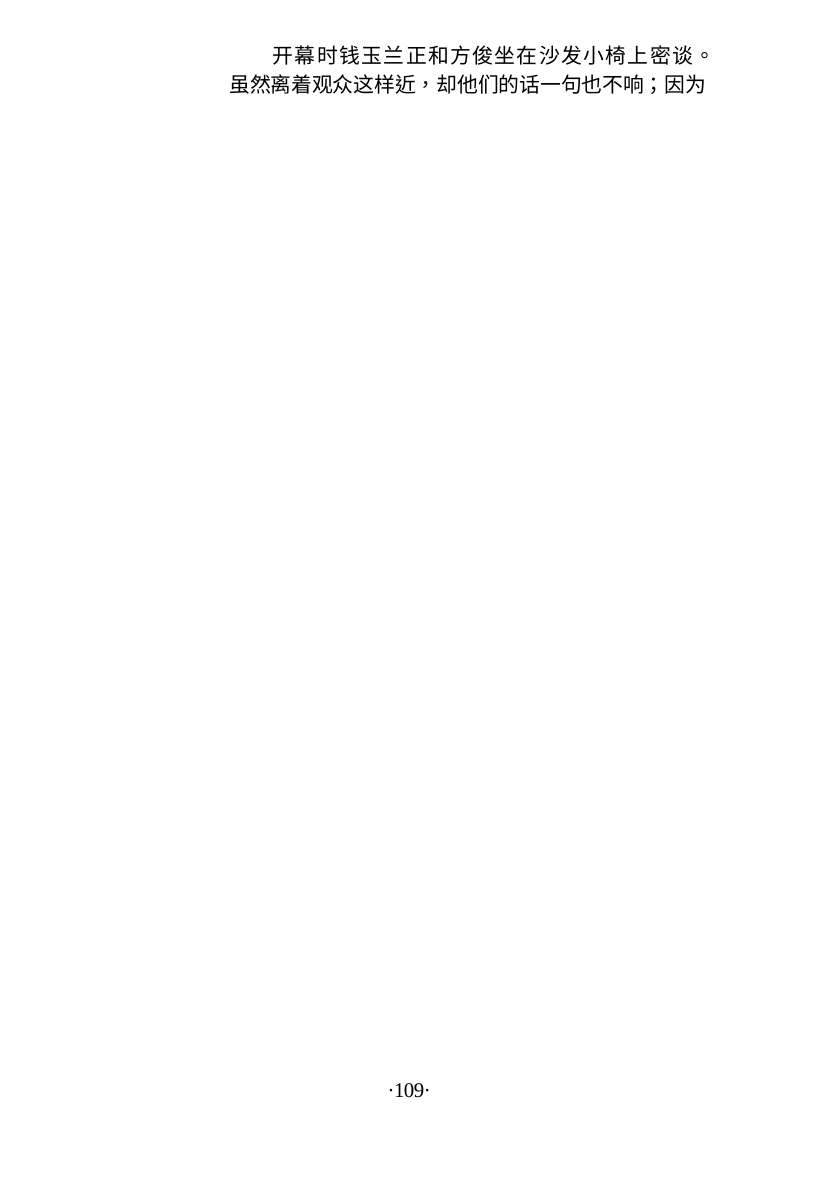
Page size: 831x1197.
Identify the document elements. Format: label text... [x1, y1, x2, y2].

text 开幕时钱玉兰正和方俊坐在沙发小椅上密谈。 虽然离着观众这样近，却他们的话一句也不响；因为 [229, 42, 718, 99]
